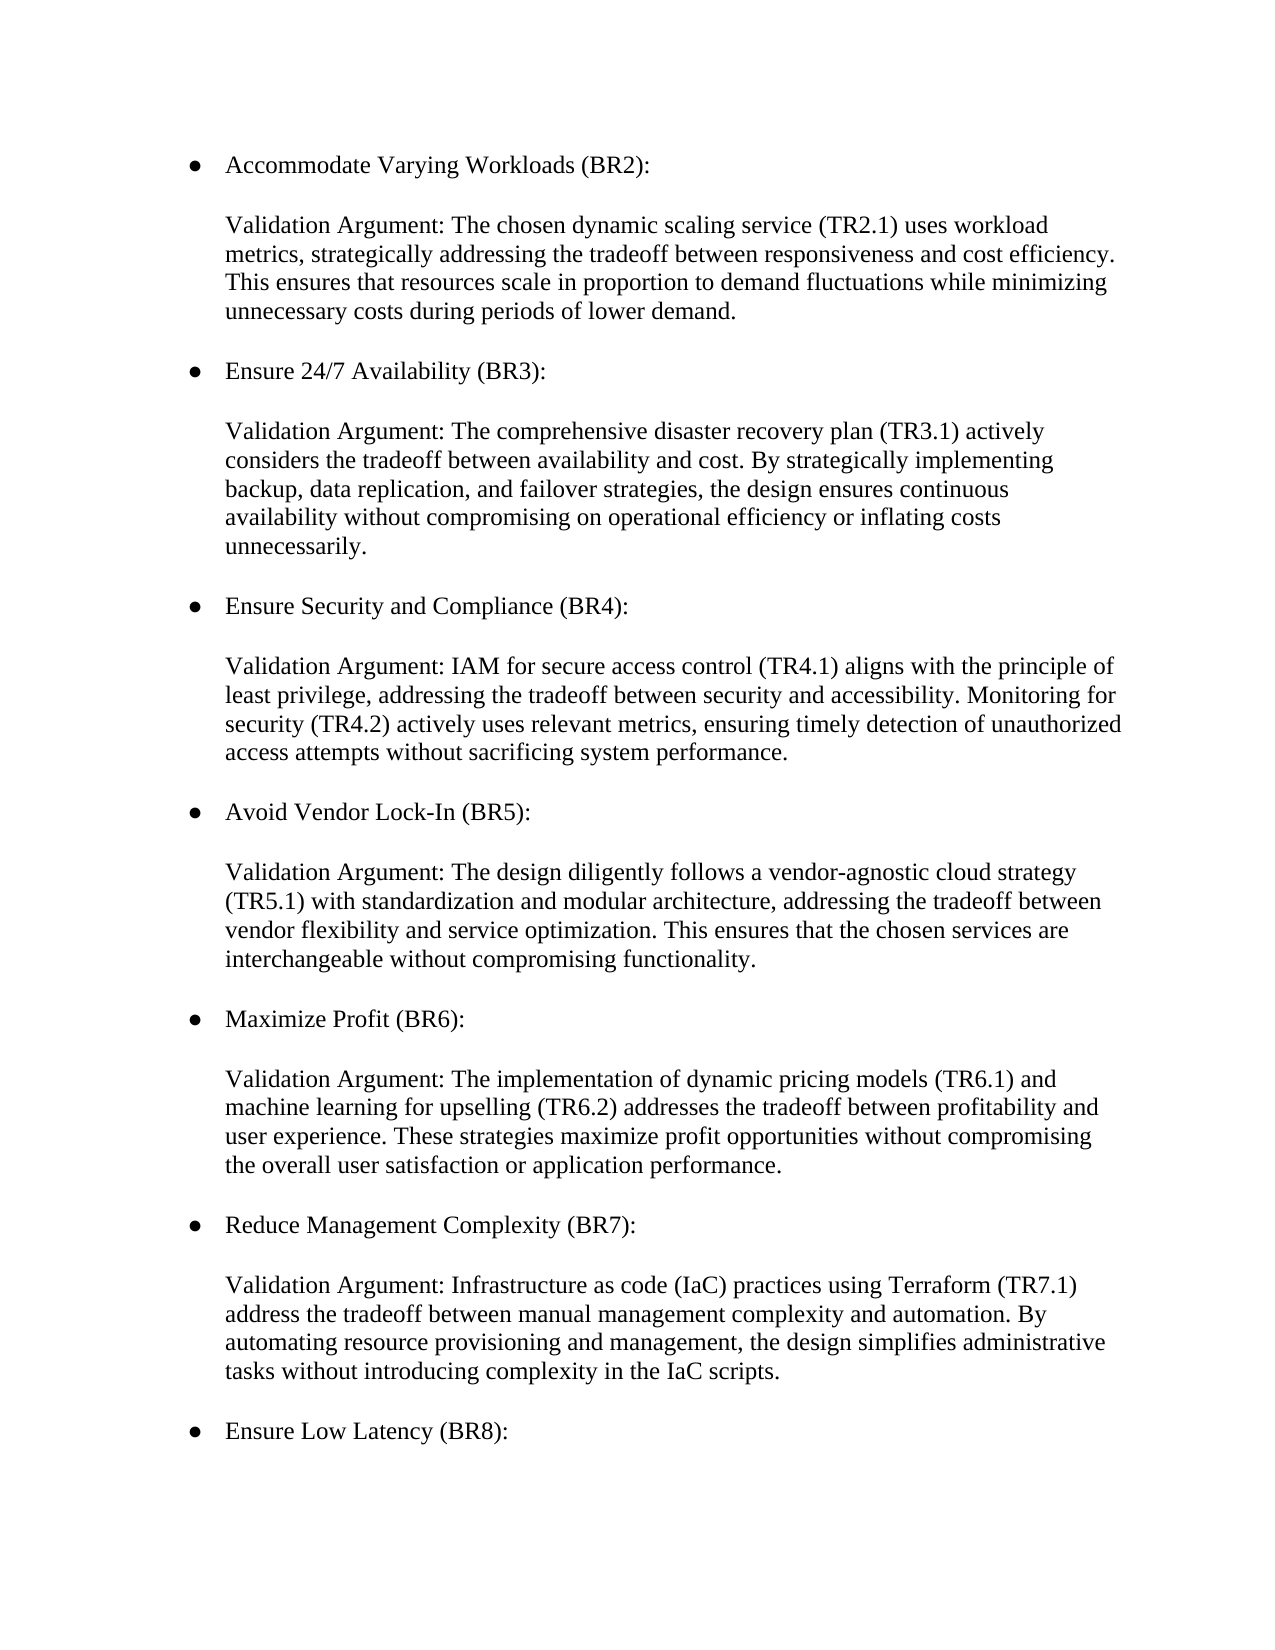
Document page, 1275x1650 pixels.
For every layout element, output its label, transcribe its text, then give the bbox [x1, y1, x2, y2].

list Maximize Profit (BR6): [187, 1004, 1125, 1032]
list Ensure 24/7 Availability (BR3): [187, 356, 1125, 385]
text Validation Argument: Infrastructure as code (IaC) practices using Terraform (TR7.1) address the tradeoff between manual management complexity and automation. By automating resource provisioning and management, the design simplifies administrative tasks without introducing complexity in the IaC scripts. [225, 1270, 1125, 1385]
text Validation Argument: IAM for secure access control (TR4.1) aligns with the principle of least privilege, addressing the tradeoff between security and accessibility. Monitoring for security (TR4.2) actively uses relevant metrics, ensuring timely detection of unauthorized access attempts without sacrificing system performance. [225, 651, 1125, 766]
text Validation Argument: The chosen dynamic scaling service (TR2.1) uses workload metrics, strategically addressing the tradeoff between responsiveness and cost efficiency. This ensures that resources scale in proportion to demand fluctuations while minimizing unnecessary costs during periods of lower demand. [225, 210, 1125, 325]
list Reduce Management Complexity (BR7): [187, 1210, 1125, 1239]
text Validation Argument: The implementation of dynamic pricing models (TR6.1) and machine learning for upselling (TR6.2) addresses the tradeoff between profitability and user experience. These strategies maximize profit opportunities without compromising the overall user satisfaction or application performance. [225, 1064, 1125, 1179]
list Avoid Vendor Lock-In (BR5): [187, 797, 1125, 826]
list Accommodate Varying Workloads (BR2): [187, 150, 1125, 179]
list Ensure Security and Compliance (BR4): [187, 591, 1125, 620]
text Validation Argument: The comprehensive disaster recovery plan (TR3.1) actively considers the tradeoff between availability and cost. By strategically implementing backup, data replication, and failover strategies, the design ensures continuous availability without compromising on operational efficiency or inflating costs unnecessarily. [225, 416, 1125, 560]
text Validation Argument: The design diligently follows a vendor-agnostic cloud strategy (TR5.1) with standardization and modular architecture, addressing the tradeoff between vendor flexibility and service optimization. This ensures that the chosen services are interchangeable without compromising functionality. [225, 857, 1125, 972]
list Ensure Low Latency (BR8): [187, 1416, 1125, 1445]
